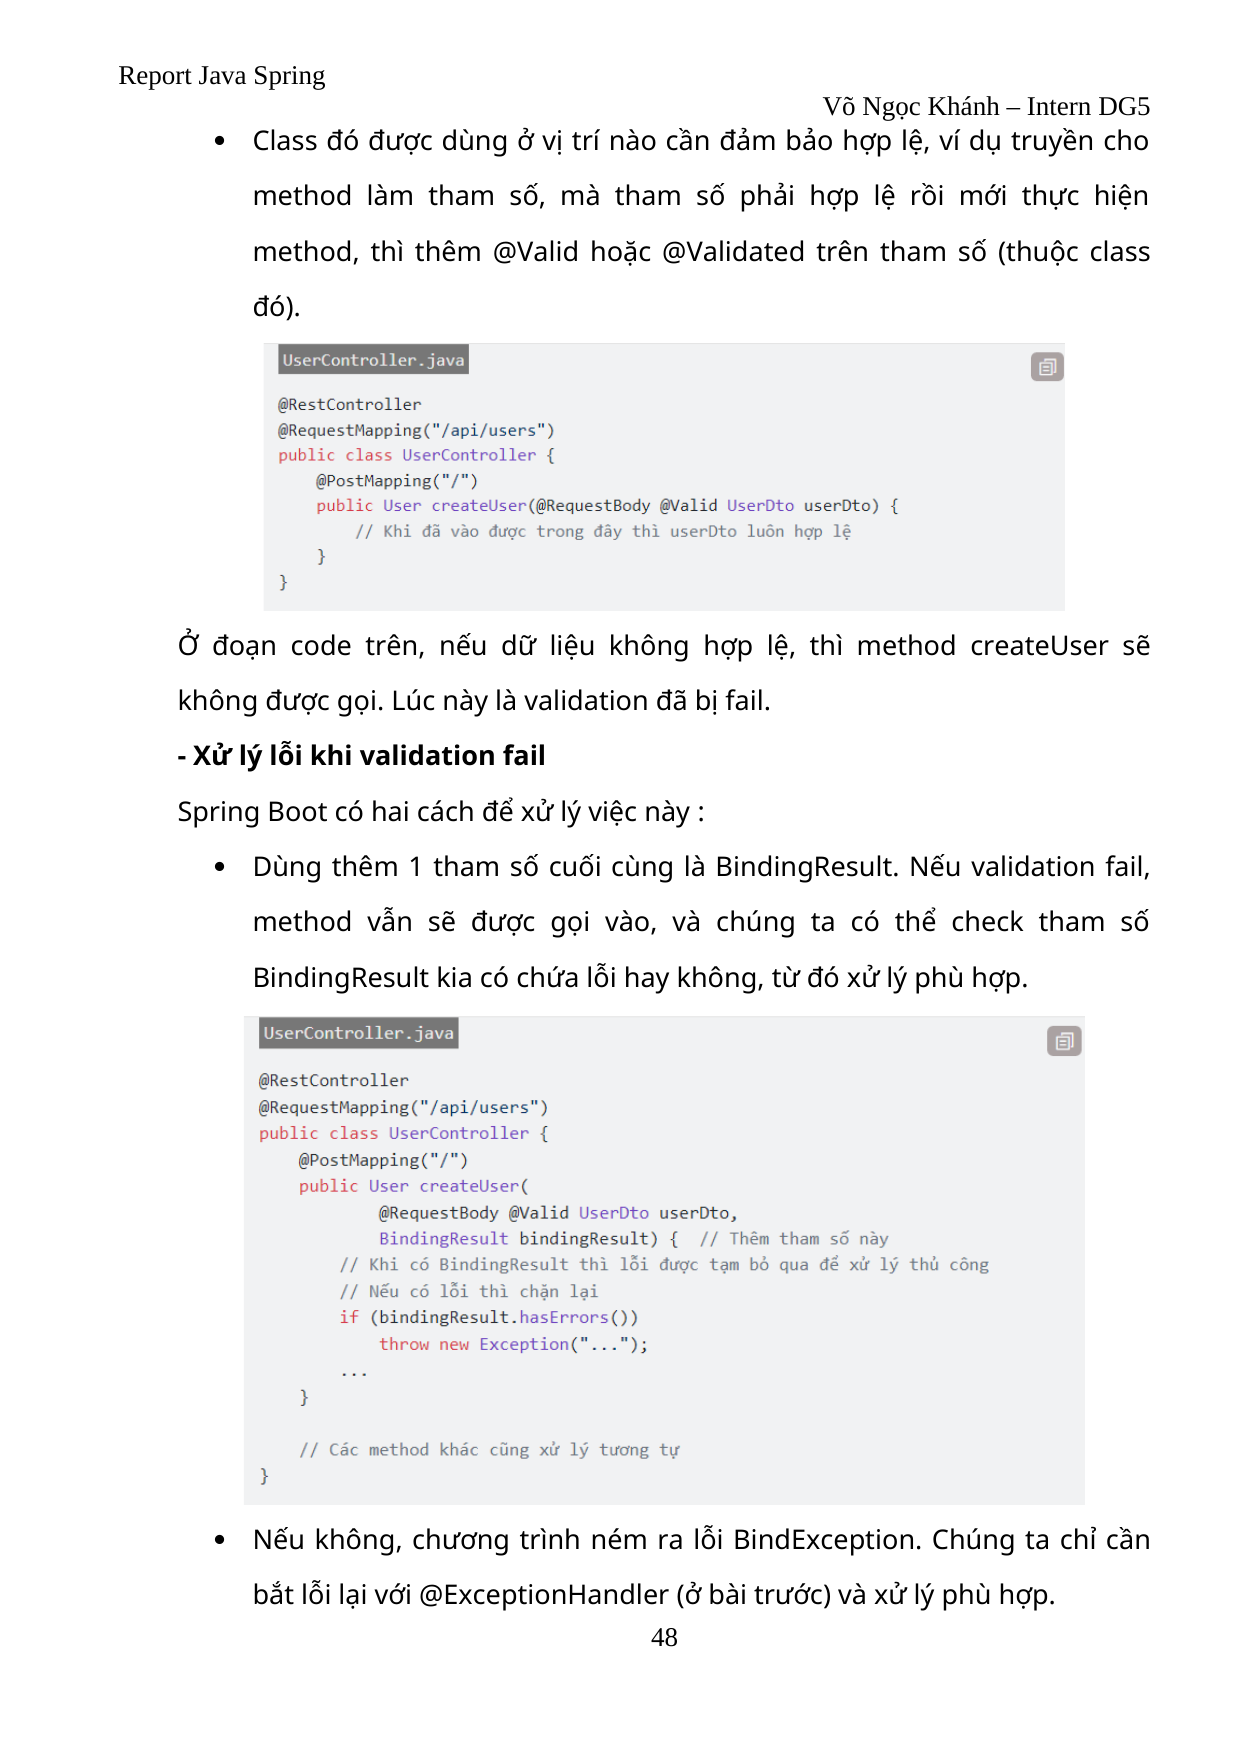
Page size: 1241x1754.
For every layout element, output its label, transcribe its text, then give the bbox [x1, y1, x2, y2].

list Class đó được dùng ở vị trí nào cần đảm bảo hợp lệ, ví dụ truyền cho method làm tham số, mà tham số phải hợp lệ rồi mới thực hiện method, thì thêm @Valid hoặc @Validated trên tham số (thuộc class đó). [215, 121, 1152, 324]
picture [243, 1013, 1085, 1505]
list - Xử lý lỗi khi validation fail [177, 737, 1152, 774]
list Nếu không, chương trình ném ra lỗi BindException. Chúng ta chỉ cần bắt lỗi lại với @ExceptionHandler (ở bài trước) và xử lý phù hợp. [215, 1521, 1152, 1613]
list Ở đoạn code trên, nếu dữ liệu không hợp lệ, thì method createUser sẽ không được gọi. Lúc này là validation đã bị fail. [177, 626, 1152, 718]
list Dùng thêm 1 tham số cuối cùng là BindingResult. Nếu validation fail, method vẫn sẽ được gọi vào, và chúng ta có thể check tham số BindingResult kia có chứa lỗi hay không, từ đó xử lý phù hợp. [215, 847, 1152, 995]
list Spring Boot có hai cách để xử lý việc này : [177, 792, 1152, 829]
picture [263, 342, 1065, 611]
